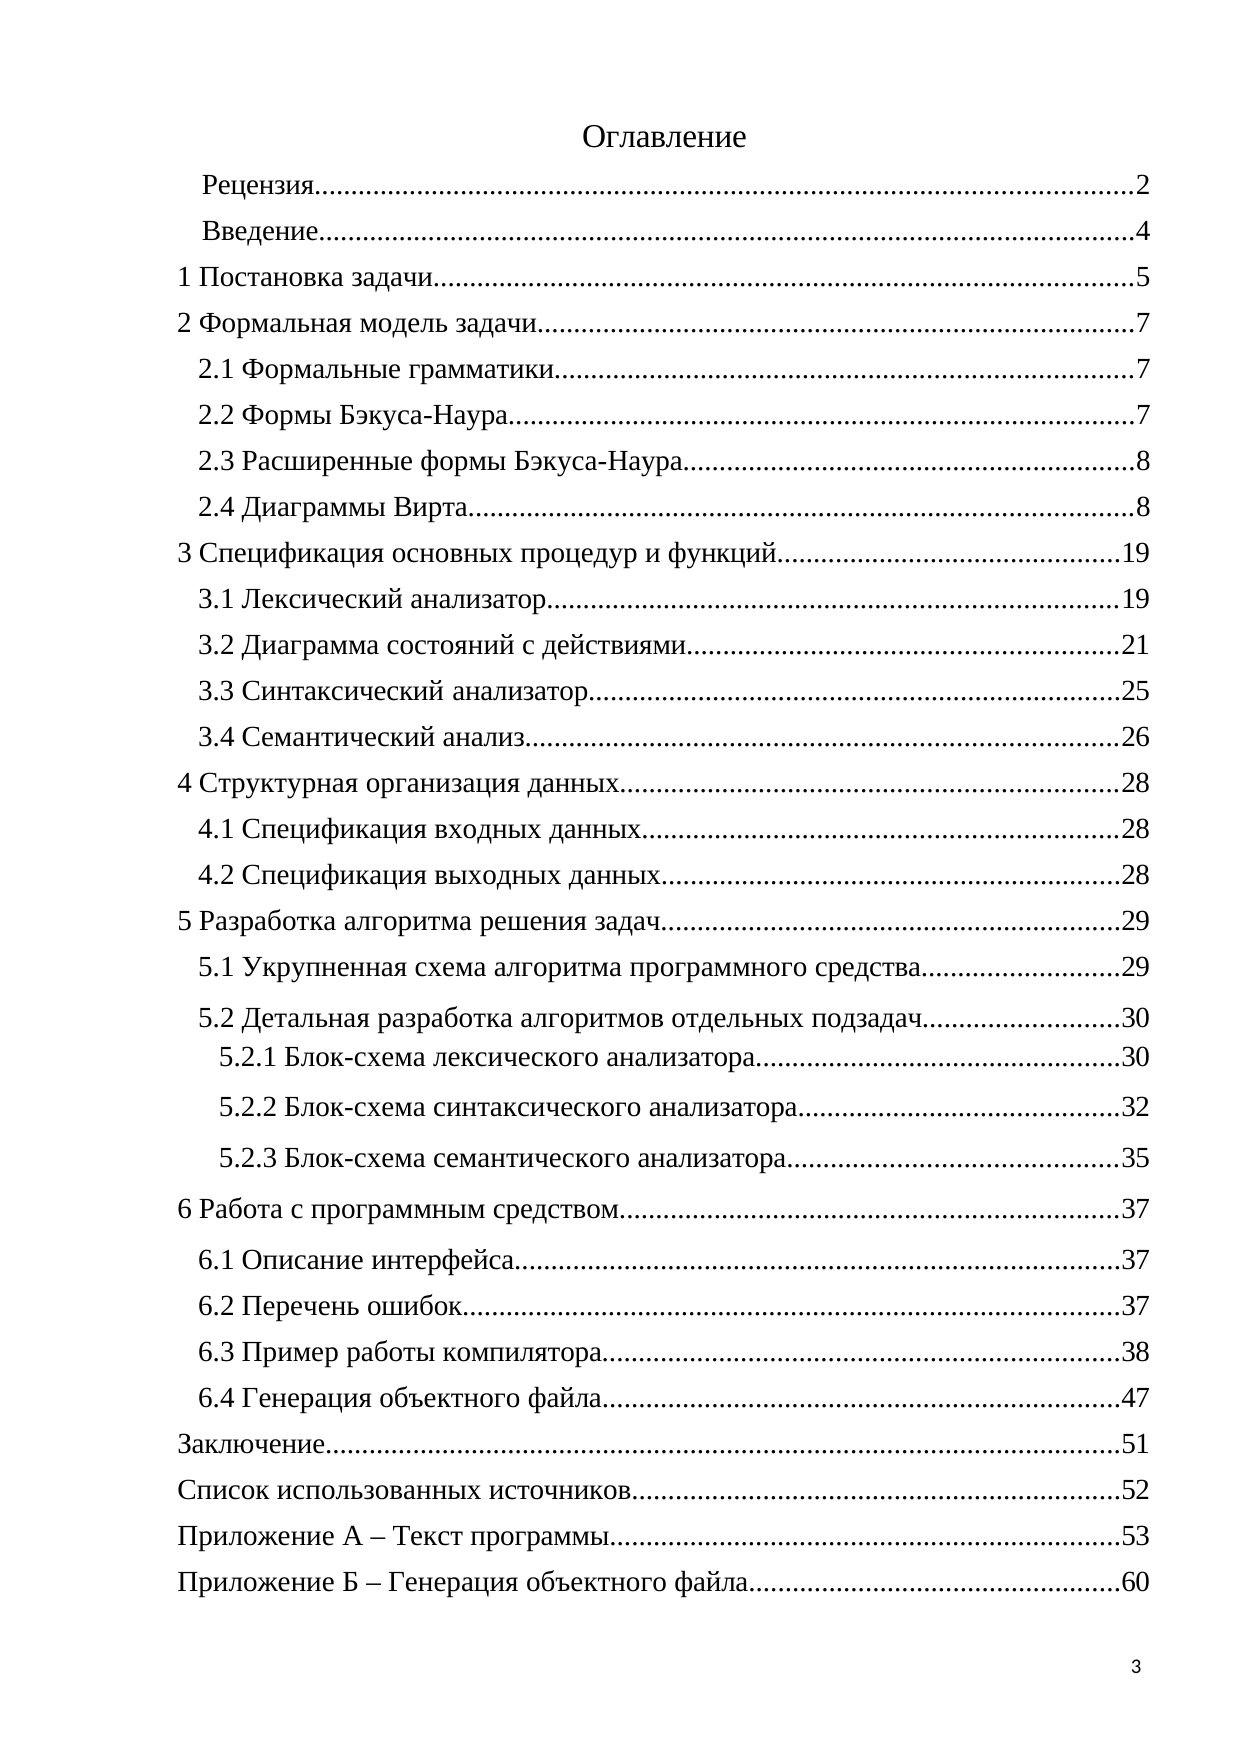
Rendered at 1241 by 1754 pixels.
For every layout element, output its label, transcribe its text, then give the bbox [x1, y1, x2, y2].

text Оглавление [162, 116, 1167, 155]
